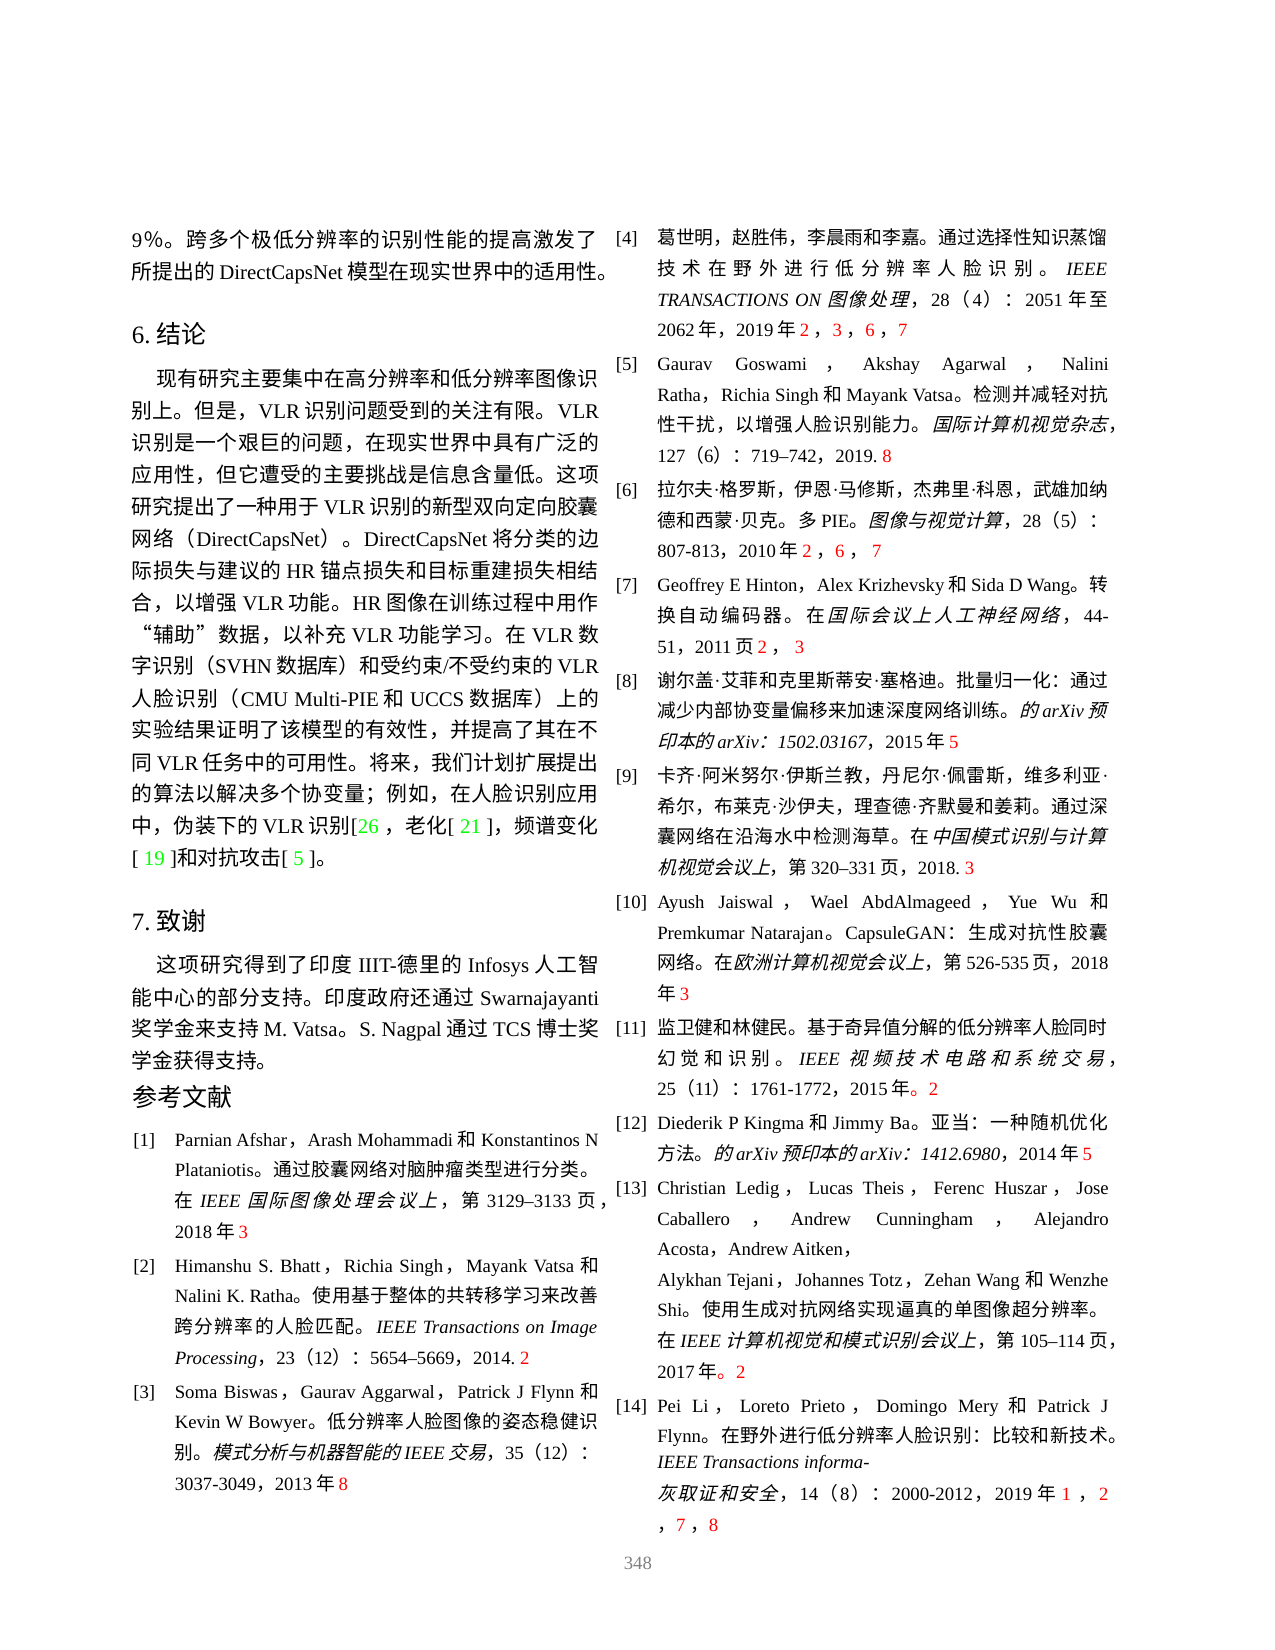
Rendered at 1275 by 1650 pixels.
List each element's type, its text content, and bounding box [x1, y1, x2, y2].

text Alykhan Tejani，Johannes Totz，Zehan Wang和Wenzhe Shi。使用生成对抗网络实现逼真的单图像超分辨率。在IEEE计算机视觉和模式识别会议上，第105–114页，2017年。2 [657, 1264, 1108, 1383]
list Pei Li，Loreto Prieto，Domingo Mery和Patrick J Flynn。在野外进行低分辨率人脸识别：比较和新技术。IEEE Transactions informa- [616, 1390, 1108, 1472]
list 卡齐·阿米努尔·伊斯兰教，丹尼尔·佩雷斯，维多利亚·希尔，布莱克·沙伊夫，理查德·齐默曼和姜莉。通过深囊网络在沿海水中检测海草。在中国模式识别与计算机视觉会议上，第320–331页，2018. 3 [616, 761, 1108, 880]
subtitle 致谢 [132, 901, 597, 938]
list Parnian Afshar，Arash Mohammadi和Konstantinos N Plataniotis。通过胶囊网络对脑肿瘤类型进行分类。在IEEE国际图像处理会议上，第3129–3133页，2018年3 [133, 1124, 599, 1243]
list Himanshu S. Bhatt，Richia Singh，Mayank Vatsa和Nalini K. Ratha。使用基于整体的共转移学习来改善跨分辨率的人脸匹配。IEEE Transactions on Image Processing，23（12）：5654–5669，2014. 2 [133, 1250, 599, 1369]
list Ayush Jaiswal，Wael AbdAlmageed，Yue Wu和Premkumar Natarajan。CapsuleGAN：生成对抗性胶囊网络。在欧洲计算机视觉会议上，第526-535页，2018年3 [616, 887, 1108, 1006]
subtitle 结论 [132, 314, 597, 351]
list Gaurav Goswami，Akshay Agarwal，Nalini Ratha，Richia Singh和Mayank Vatsa。检测并减轻对抗性干扰，以增强人脸识别能力。国际计算机视觉杂志，127（6）：719–742，2019. 8 [616, 349, 1108, 468]
list Soma Biswas，Gaurav Aggarwal，Patrick J Flynn和Kevin W Bowyer。低分辨率人脸图像的姿态稳健识别。模式分析与机器智能的IEEE交易，35（12）：3037-3049，2013年8 [133, 1376, 599, 1495]
list Diederik P Kingma和Jimmy Ba。亚当：一种随机优化方法。的arXiv预印本的arXiv：1412.6980，2014年5 [616, 1108, 1108, 1166]
text 这项研究得到了印度IIIT-德里的Infosys人工智能中心的部分支持。印度政府还通过Swarnajayanti奖学金来支持M. Vatsa。S. Nagpal通过TCS博士奖学金获得支持。 [132, 949, 599, 1075]
list 监卫健和林健民。基于奇异值分解的低分辨率人脸同时幻觉和识别。IEEE视频技术电路和系统交易，25（11）：1761-1772，2015年。2 [616, 1013, 1108, 1101]
list 葛世明，赵胜伟，李晨雨和李嘉。通过选择性知识蒸馏技术在野外进行低分辨率人脸识别。IEEE TRANSACTIONS ON图像处理，28（4）：2051年至2062年，2019年2 ，3 ，6 ，7 [616, 223, 1108, 342]
text 现有研究主要集中在高分辨率和低分辨率图像识别上。但是，VLR识别问题受到的关注有限。VLR识别是一个艰巨的问题，在现实世界中具有广泛的应用性，但它遭受的主要挑战是信息含量低。这项研究提出了一种用于VLR识别的新型双向定向胶囊网络（DirectCapsNet）。DirectCapsNet将分类的边际损失与建议的HR锚点损失和目标重建损失相结合，以增强VLR功能。HR图像在训练过程中用作“辅助”数据，以补充VLR功能学习。在VLR数字识别（SVHN数据库）和受约束/不受约束的VLR人脸识别（CMU Multi-PIE和UCCS数据库）上的实验结果证明了该模型的有效性，并提高了其在不同VLR任务中的可用性。将来，我们计划扩展提出的算法以解决多个协变量；例如，在人脸识别应用中，伪装下的VLR识别[26 ，老化[ 21 ]，频谱变化[ 19 ]和对抗攻击[ 5 ]。 [132, 362, 599, 872]
list Geoffrey E Hinton，Alex Krizhevsky和Sida D Wang。转换自动编码器。在国际会议上人工神经网络，44-51，2011页2 ， 3 [616, 570, 1108, 658]
list Christian Ledig，Lucas Theis，Ferenc Huszar，Jose Caballero，Andrew Cunningham，Alejandro Acosta，Andrew Aitken， [616, 1173, 1108, 1261]
subtitle 参考文献 [133, 1077, 597, 1113]
list 拉尔夫·格罗斯，伊恩·马修斯，杰弗里·科恩，武雄加纳德和西蒙·贝克。多PIE。图像与视觉计算，28（5）：807-813，2010年2 ，6 ， 7 [616, 475, 1108, 563]
list 谢尔盖·艾菲和克里斯蒂安·塞格迪。批量归一化：通过减少内部协变量偏移来加速深度网络训练。的arXiv预印本的arXiv：1502.03167，2015年5 [616, 665, 1108, 754]
text 灰取证和安全，14（8）：2000-2012，2019年1 ，2 ，7 ，8 [657, 1479, 1108, 1536]
